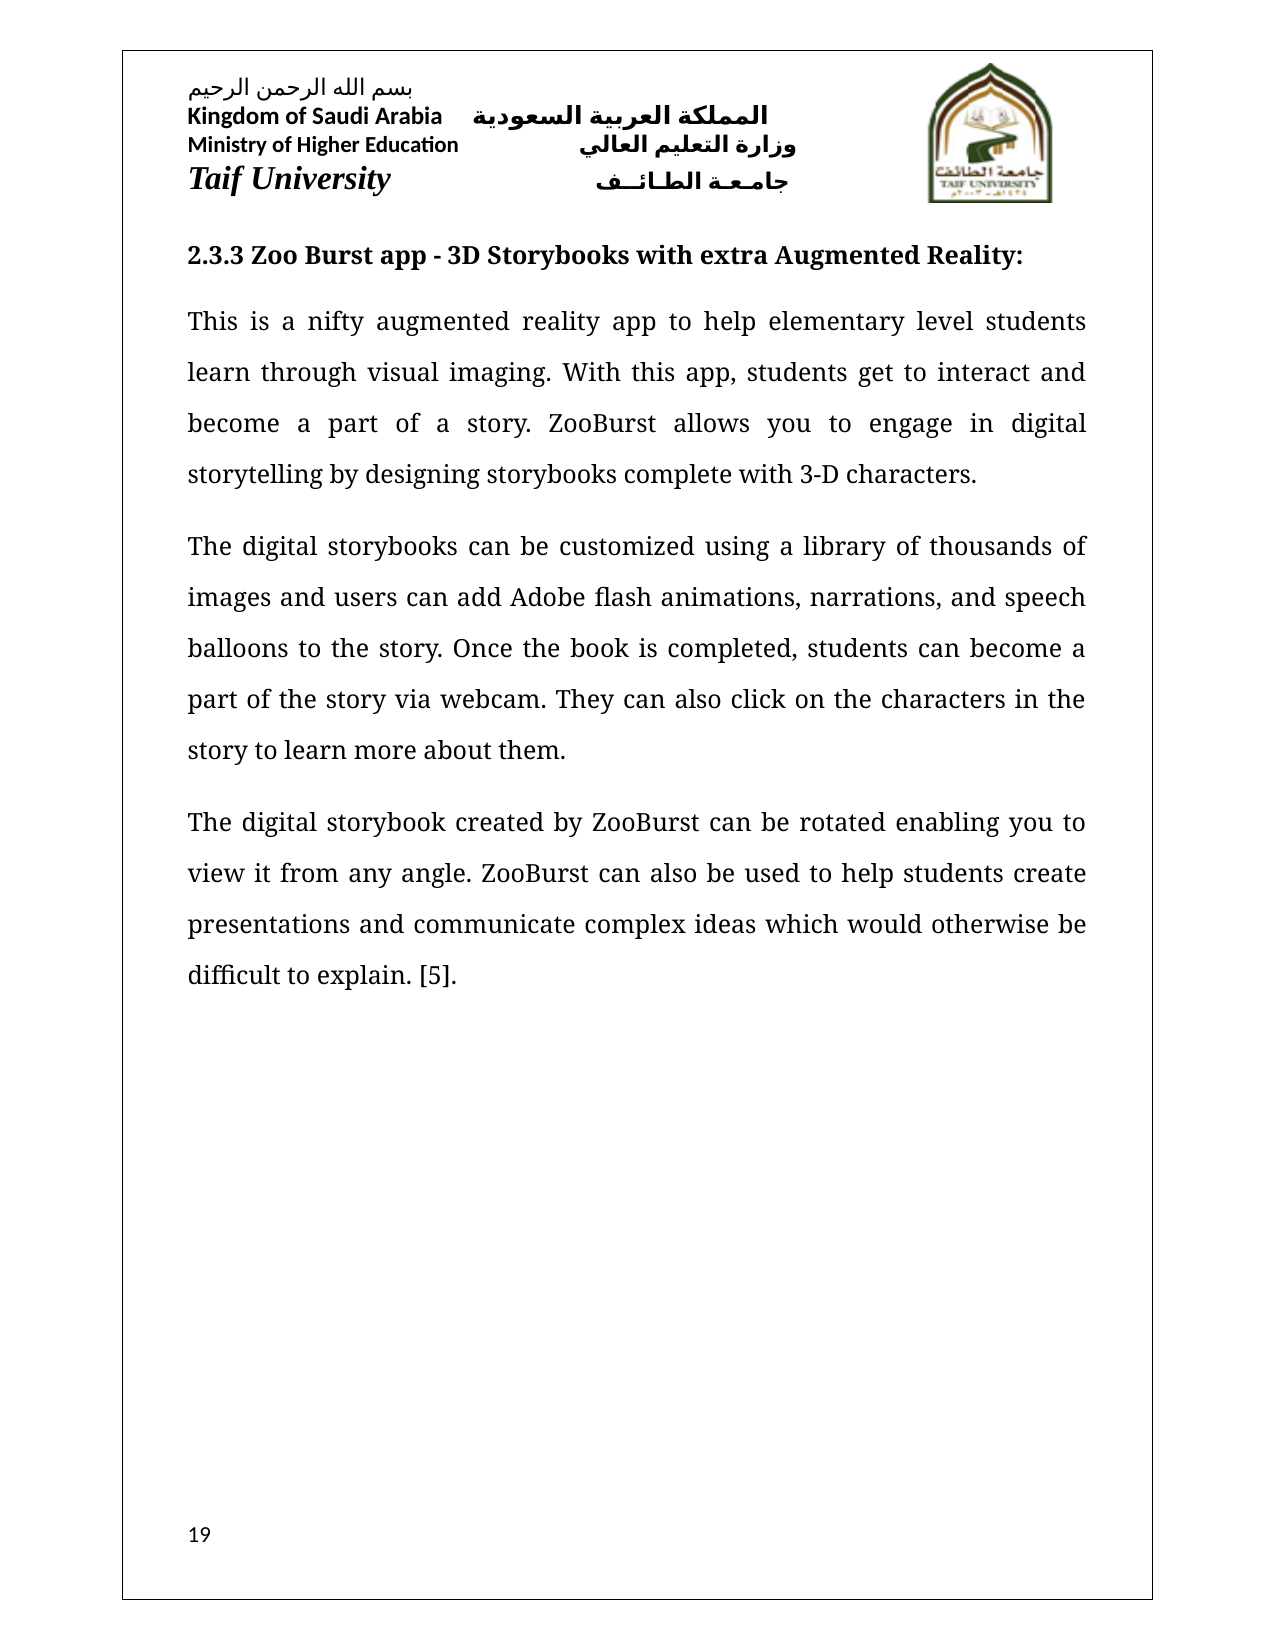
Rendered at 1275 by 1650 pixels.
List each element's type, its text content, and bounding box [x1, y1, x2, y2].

subtitle 2.3.3 Zoo Burst app - 3D Storybooks with extra Augmented Reality: [187, 238, 1087, 272]
text The digital storybook created by ZooBurst can be rotated enabling you to view it from any angle. ZooBurst can also be used to help students create presentations and communicate complex ideas which would otherwise be difficult to explain. [5]. [187, 804, 1087, 992]
text The digital storybooks can be customized using a library of thousands of images and users can add Adobe flash animations, narrations, and speech balloons to the story. Once the book is completed, students can become a part of the story via webcam. They can also click on the characters in the story to learn more about them. [187, 528, 1087, 767]
picture [919, 63, 1053, 203]
text This is a nifty augmented reality app to help elementary level students learn through visual imaging. With this app, students get to interact and become a part of a story. ZooBurst allows you to engage in digital storytelling by designing storybooks complete with 3-D characters. [187, 303, 1087, 491]
